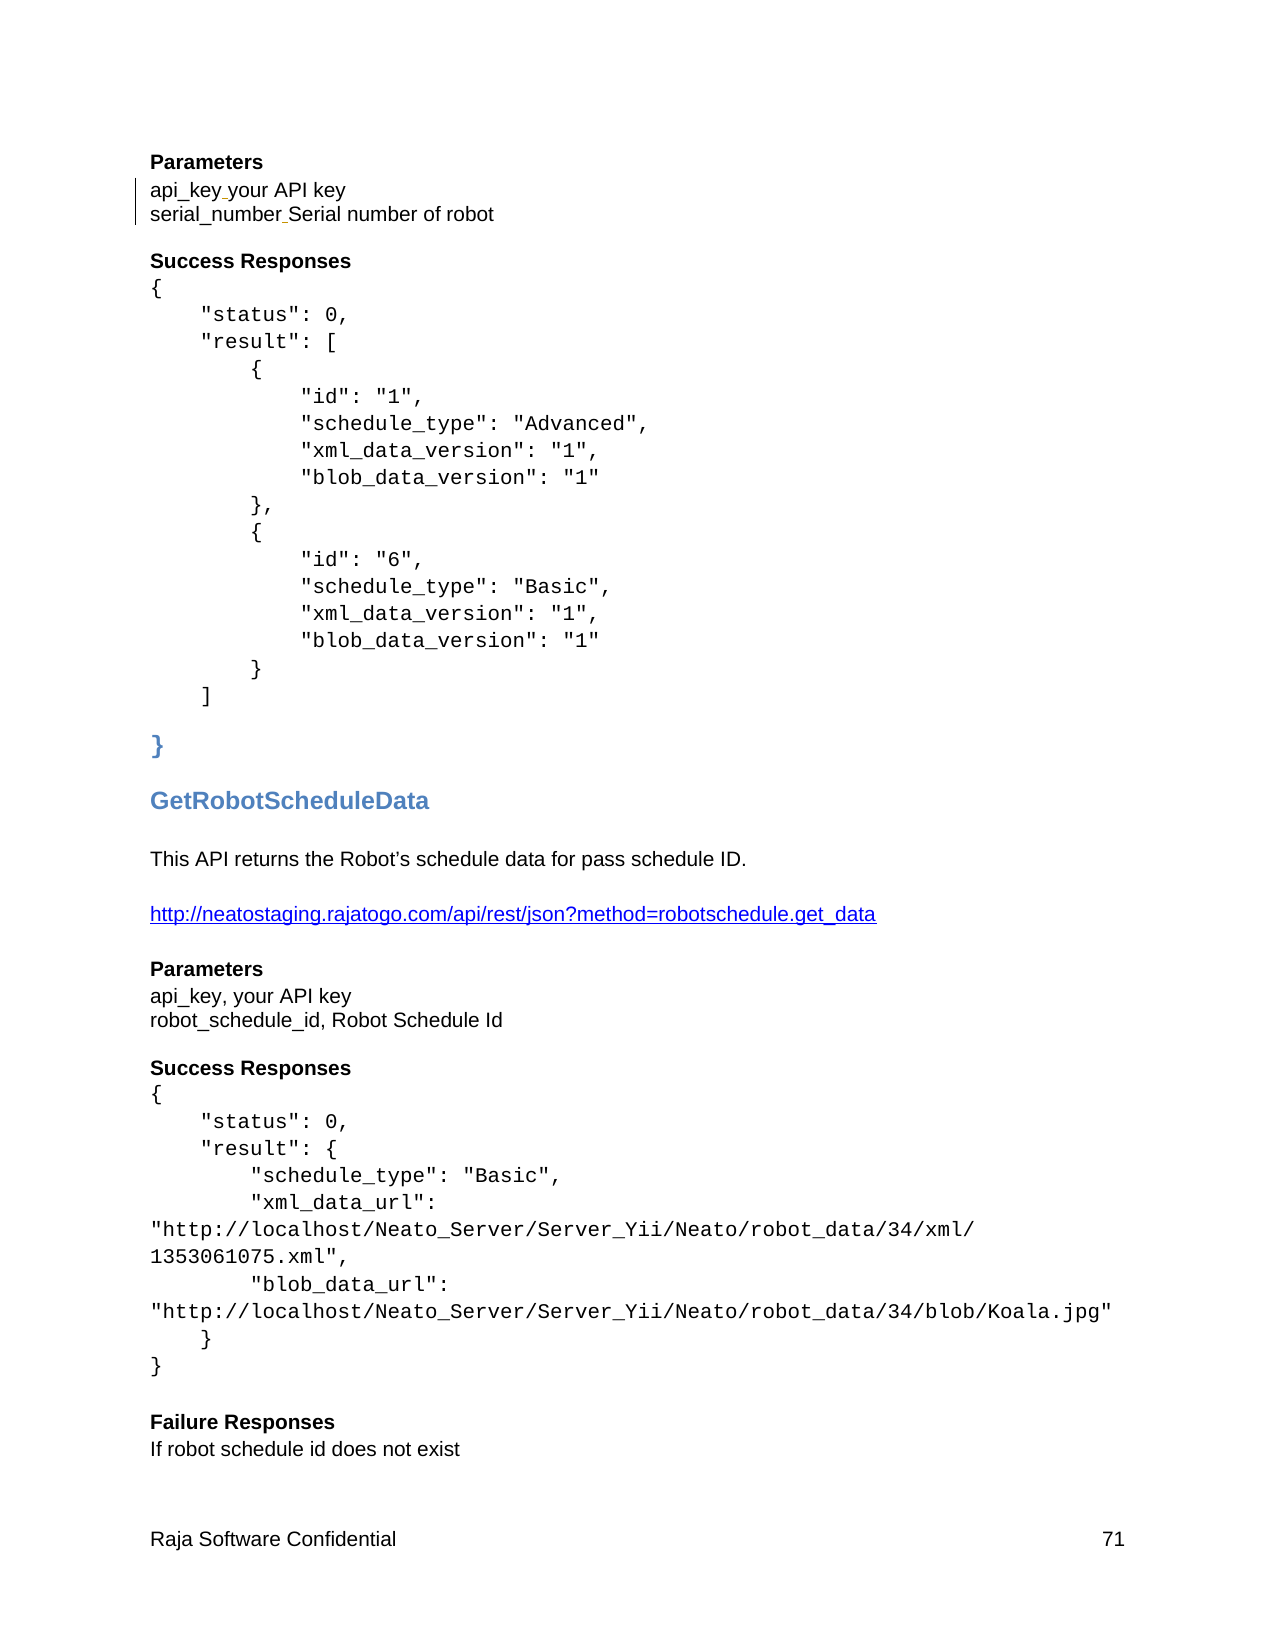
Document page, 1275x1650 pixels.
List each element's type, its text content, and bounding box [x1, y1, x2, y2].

text "xml_data_version": "1", [150, 603, 1125, 627]
text Success Responses [150, 249, 1125, 273]
text "status": 0, [150, 1111, 1125, 1134]
text robot_schedule_id, Robot Schedule Id [150, 1008, 1125, 1032]
text "xml_data_url": "http://localhost/Neato_Server/Server_Yii/Neato/robot_data/34/xml/1353061075.xml", [150, 1192, 1125, 1270]
text { [150, 1083, 1125, 1107]
text } [150, 1355, 1125, 1379]
text Parameters [150, 150, 1125, 174]
text "schedule_type": "Advanced", [150, 413, 1125, 436]
text "schedule_type": "Basic", [150, 576, 1125, 599]
text "result": [ [150, 331, 1125, 355]
text serial_numberSerial number of robot [150, 201, 1125, 225]
text "blob_data_version": "1" [150, 467, 1125, 491]
text } [150, 657, 1125, 681]
text This API returns the Robot’s schedule data for pass schedule ID. [150, 847, 1125, 871]
text ] [150, 685, 1125, 708]
text http://neatostaging.rajatogo.com/api/rest/json?method=robotschedule.get_data [150, 874, 1125, 926]
text api_key, your API key [150, 984, 1125, 1008]
text { [150, 358, 1125, 382]
subtitle } [150, 733, 1125, 761]
text } [150, 1328, 1125, 1352]
text Failure Responses [150, 1410, 1125, 1434]
text "id": "6", [150, 549, 1125, 572]
text "blob_data_version": "1" [150, 630, 1125, 654]
text Success Responses [150, 1056, 1125, 1080]
text api_keyyour API key [150, 177, 1125, 201]
text { [150, 277, 1125, 301]
text "blob_data_url": "http://localhost/Neato_Server/Server_Yii/Neato/robot_data/34/blob/Koala.jpg" [150, 1274, 1125, 1324]
text }, [150, 494, 1125, 518]
subtitle GetRobotScheduleData [150, 786, 1125, 815]
text "schedule_type": "Basic", [150, 1165, 1125, 1189]
text { [150, 522, 1125, 545]
text "id": "1", [150, 386, 1125, 409]
text Parameters [150, 957, 1125, 981]
text "result": { [150, 1138, 1125, 1161]
text "status": 0, [150, 304, 1125, 328]
text "xml_data_version": "1", [150, 440, 1125, 464]
text If robot schedule id does not exist [150, 1437, 1125, 1461]
